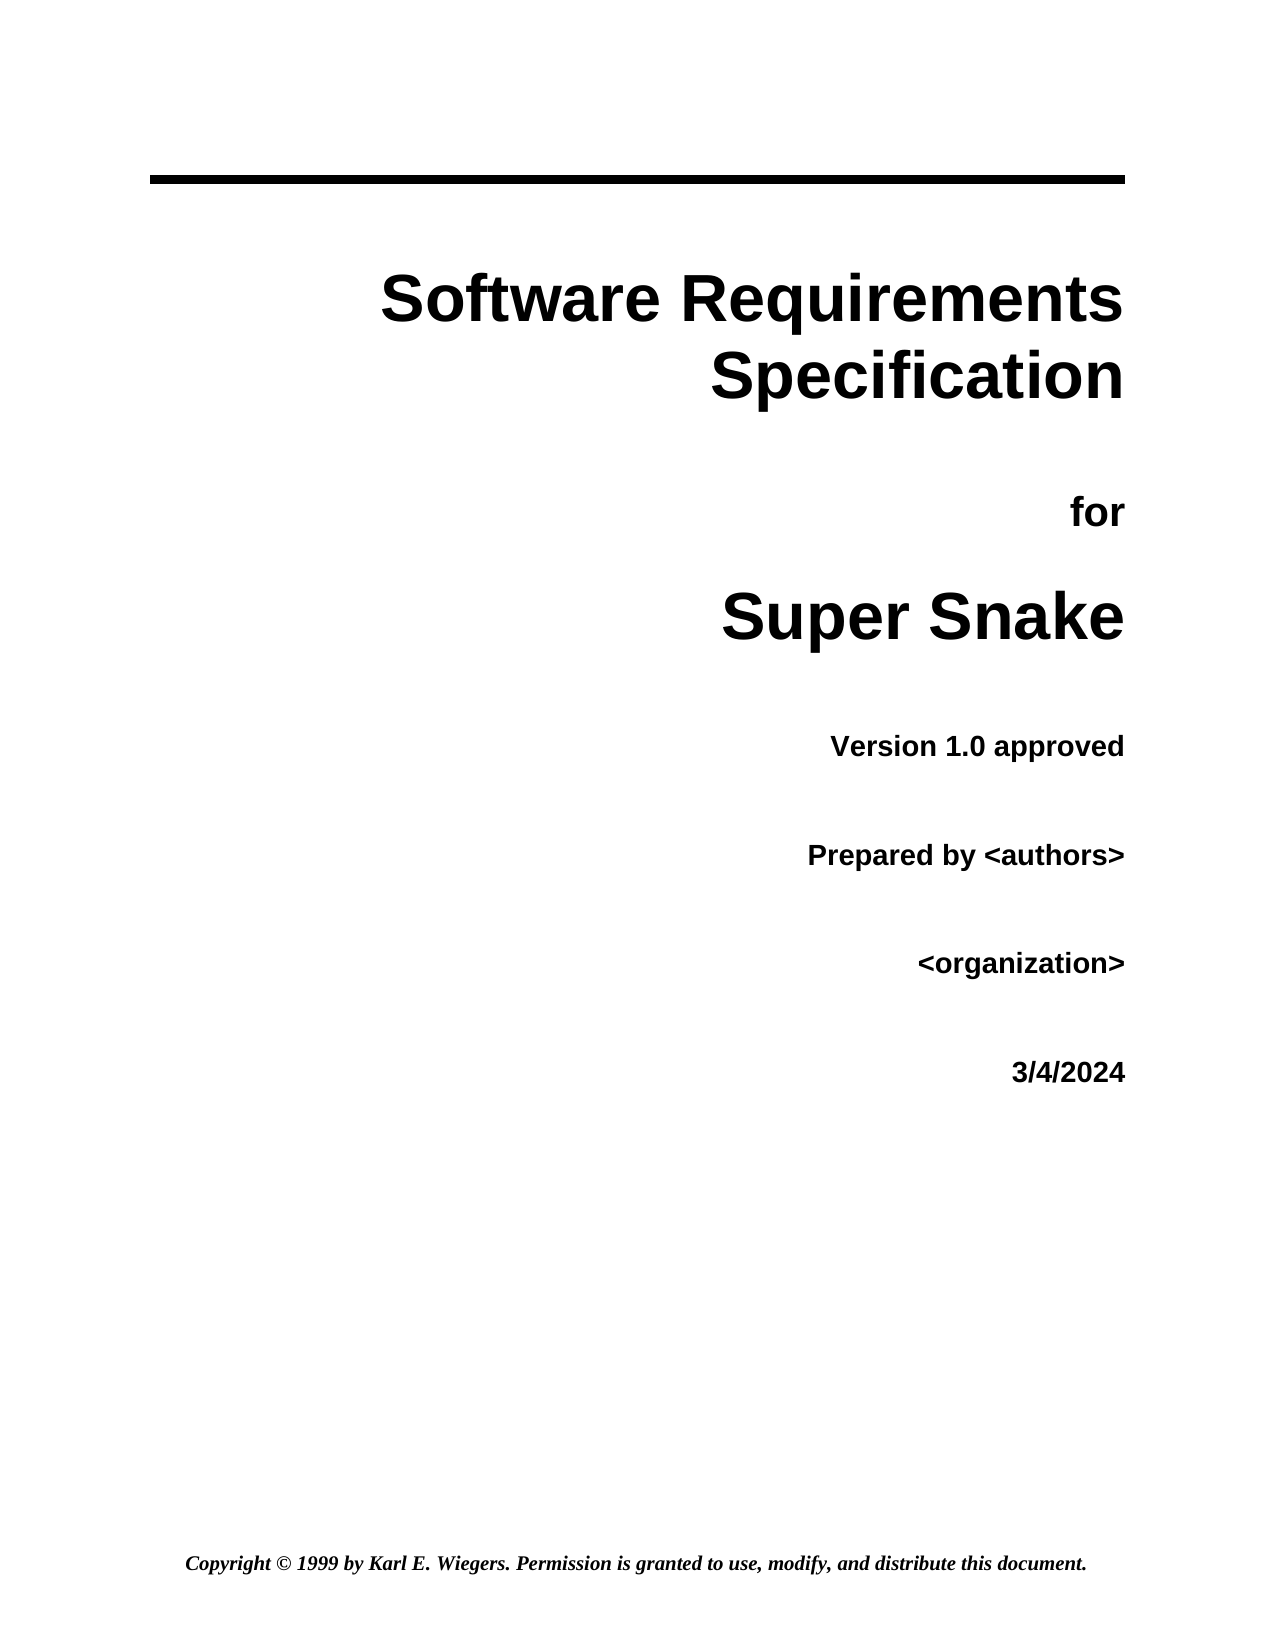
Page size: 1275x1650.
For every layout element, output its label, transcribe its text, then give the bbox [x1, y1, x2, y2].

text Version 1.0 approved [150, 729, 1125, 762]
text Prepared by <authors> [150, 837, 1125, 871]
text 3/4/2024 [150, 1054, 1125, 1088]
title Software Requirements Specification [150, 259, 1125, 413]
title for [150, 488, 1125, 536]
title Super Snake [150, 577, 1125, 654]
text <organization> [150, 946, 1125, 979]
